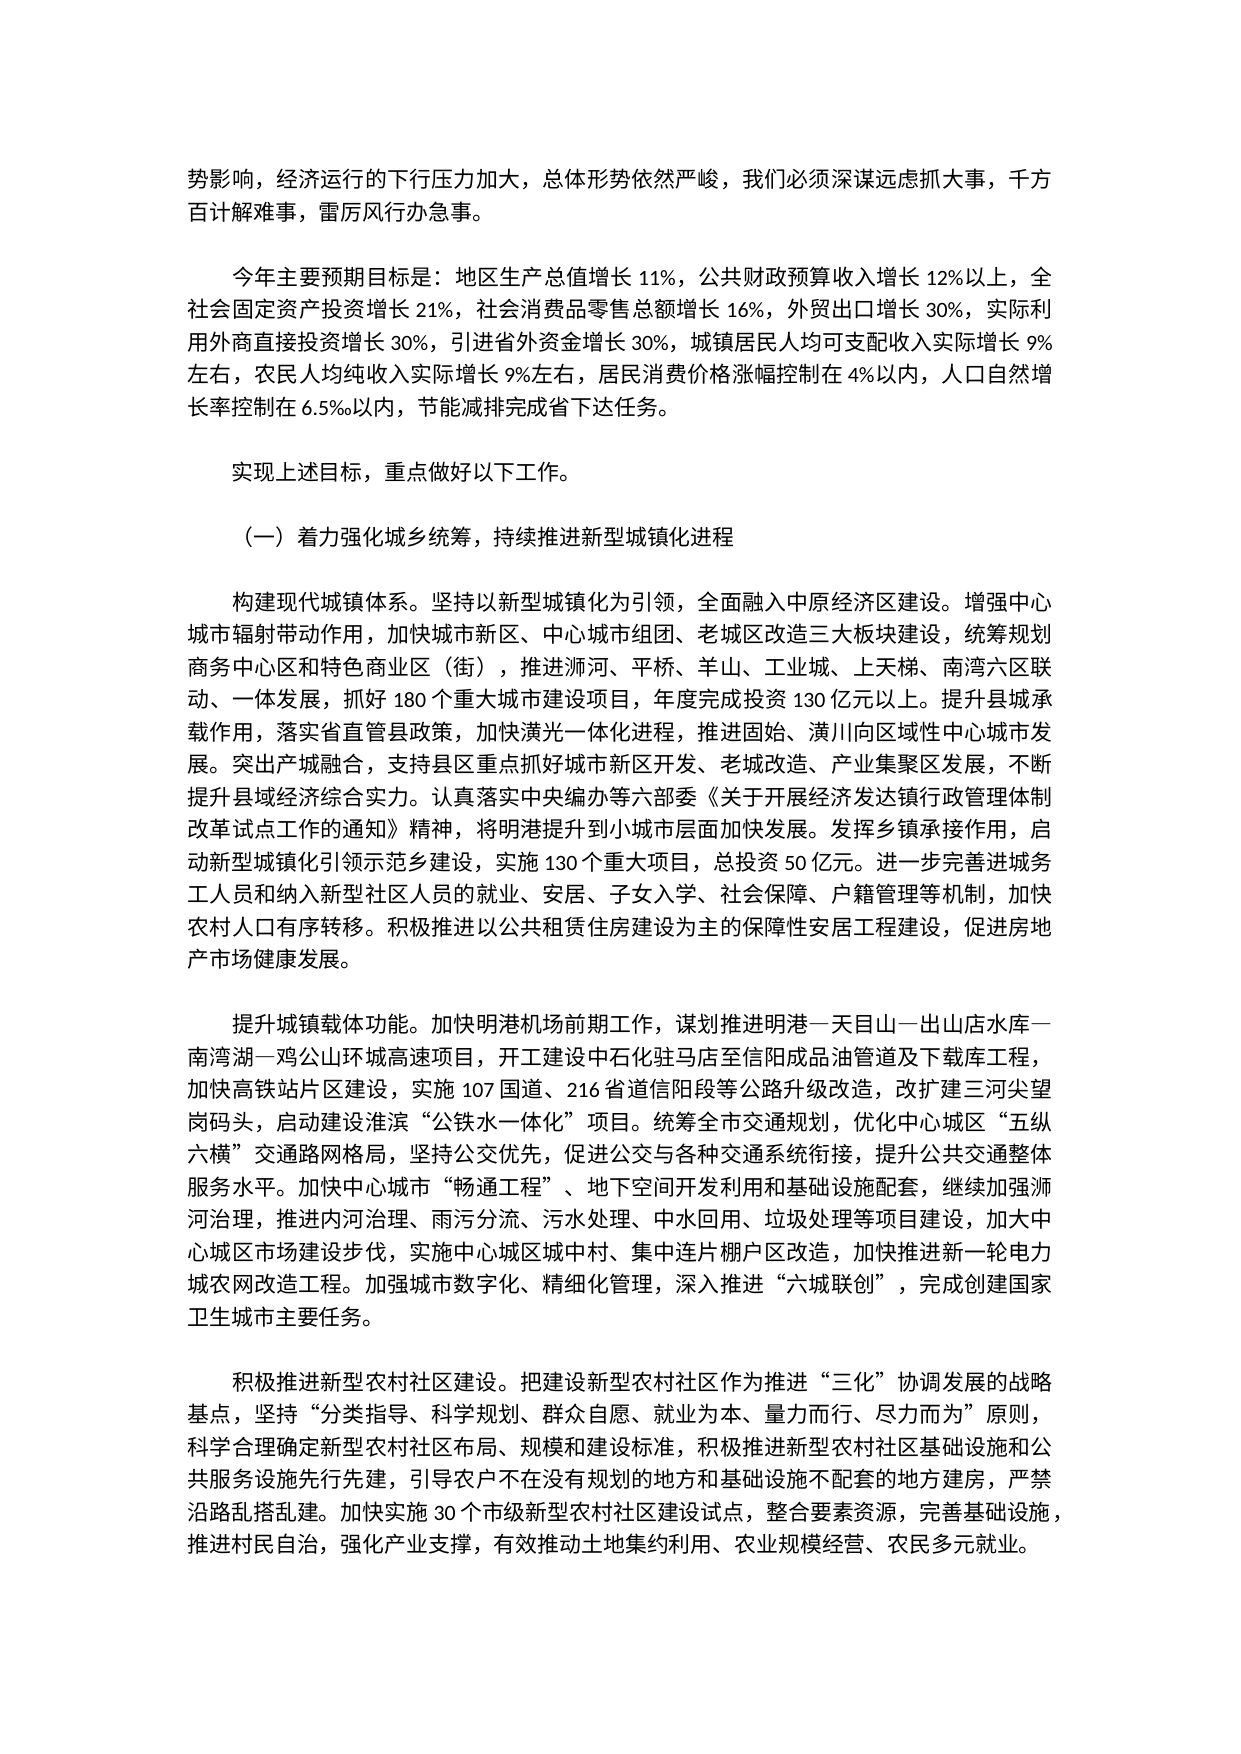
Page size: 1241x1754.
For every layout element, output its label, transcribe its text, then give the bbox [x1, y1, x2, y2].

text 今年主要预期目标是：地区生产总值增长11%，公共财政预算收入增长12%以上，全社会固定资产投资增长21%，社会消费品零售总额增长16%，外贸出口增长30%，实际利用外商直接投资增长30%，引进省外资金增长30%，城镇居民人均可支配收入实际增长9%左右，农民人均纯收入实际增长9%左右，居民消费价格涨幅控制在4%以内，人口自然增长率控制在6.5‰以内，节能减排完成省下达任务。 [187, 259, 1053, 422]
text 实现上述目标，重点做好以下工作。 [187, 454, 1053, 487]
text 积极推进新型农村社区建设。把建设新型农村社区作为推进“三化”协调发展的战略基点，坚持“分类指导、科学规划、群众自愿、就业为本、量力而行、尽力而为”原则，科学合理确定新型农村社区布局、规模和建设标准，积极推进新型农村社区基础设施和公共服务设施先行先建，引导农户不在没有规划的地方和基础设施不配套的地方建房，严禁沿路乱搭乱建。加快实施30个市级新型农村社区建设试点，整合要素资源，完善基础设施，推进村民自治，强化产业支撑，有效推动土地集约利用、农业规模经营、农民多元就业。 [187, 1364, 1053, 1559]
text （一）着力强化城乡统筹，持续推进新型城镇化进程 [187, 519, 1053, 552]
text 构建现代城镇体系。坚持以新型城镇化为引领，全面融入中原经济区建设。增强中心城市辐射带动作用，加快城市新区、中心城市组团、老城区改造三大板块建设，统筹规划商务中心区和特色商业区（街），推进浉河、平桥、羊山、工业城、上天梯、南湾六区联动、一体发展，抓好180个重大城市建设项目，年度完成投资130亿元以上。提升县城承载作用，落实省直管县政策，加快潢光一体化进程，推进固始、潢川向区域性中心城市发展。突出产城融合，支持县区重点抓好城市新区开发、老城改造、产业集聚区发展，不断提升县域经济综合实力。认真落实中央编办等六部委《关于开展经济发达镇行政管理体制改革试点工作的通知》精神，将明港提升到小城市层面加快发展。发挥乡镇承接作用，启动新型城镇化引领示范乡建设，实施130个重大项目，总投资50亿元。进一步完善进城务工人员和纳入新型社区人员的就业、安居、子女入学、社会保障、户籍管理等机制，加快农村人口有序转移。积极推进以公共租赁住房建设为主的保障性安居工程建设，促进房地产市场健康发展。 [187, 584, 1053, 974]
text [187, 162, 1053, 227]
text 提升城镇载体功能。加快明港机场前期工作，谋划推进明港—天目山—出山店水库—南湾湖—鸡公山环城高速项目，开工建设中石化驻马店至信阳成品油管道及下载库工程，加快高铁站片区建设，实施107国道、216省道信阳段等公路升级改造，改扩建三河尖望岗码头，启动建设淮滨“公铁水一体化”项目。统筹全市交通规划，优化中心城区“五纵六横”交通路网格局，坚持公交优先，促进公交与各种交通系统衔接，提升公共交通整体服务水平。加快中心城市“畅通工程”、地下空间开发利用和基础设施配套，继续加强浉河治理，推进内河治理、雨污分流、污水处理、中水回用、垃圾处理等项目建设，加大中心城区市场建设步伐，实施中心城区城中村、集中连片棚户区改造，加快推进新一轮电力城农网改造工程。加强城市数字化、精细化管理，深入推进“六城联创”，完成创建国家卫生城市主要任务。 [187, 1007, 1053, 1332]
